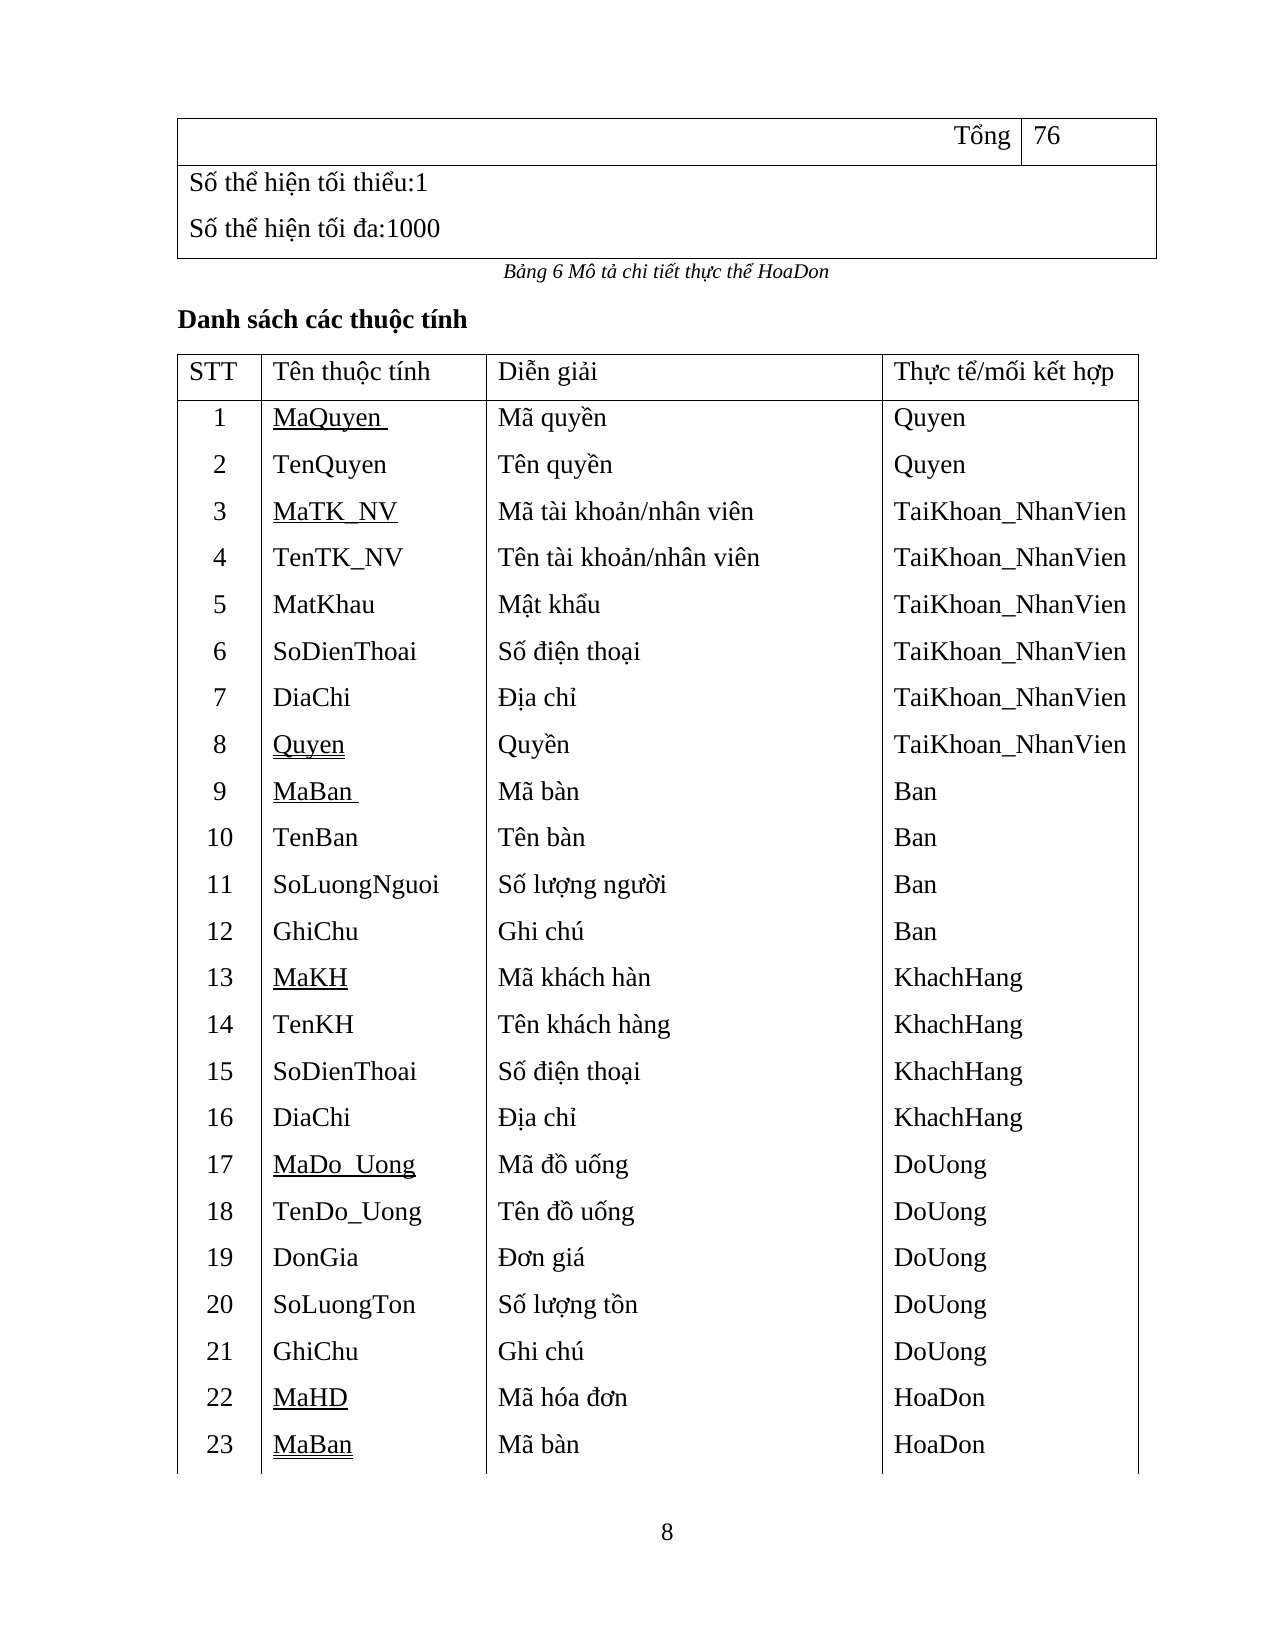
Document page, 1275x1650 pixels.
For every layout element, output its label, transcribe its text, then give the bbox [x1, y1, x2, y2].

table_header STT [178, 355, 261, 400]
table_header Tên thuộc tính [262, 355, 486, 400]
table_cell Tổng [178, 119, 1021, 164]
text Bảng 6 Mô tả chi tiết thực thể HoaDon [177, 259, 1157, 283]
table_cell Số thể hiện tối thiểu:1 Số thể hiện tối đa:1000 [178, 166, 1156, 258]
table_cell 1 2 3 4 5 6 7 8 9 10 11 12 13 14 15 16 17 18 19 20 21 22 23 24 25 26 27 28 29 30 31 [178, 401, 261, 1473]
table_cell 76 [1022, 119, 1156, 164]
table_header Diễn giải [487, 355, 882, 400]
text Danh sách các thuộc tính [177, 304, 1157, 335]
table_header Thực tể/mối kết hợp [883, 355, 1138, 400]
